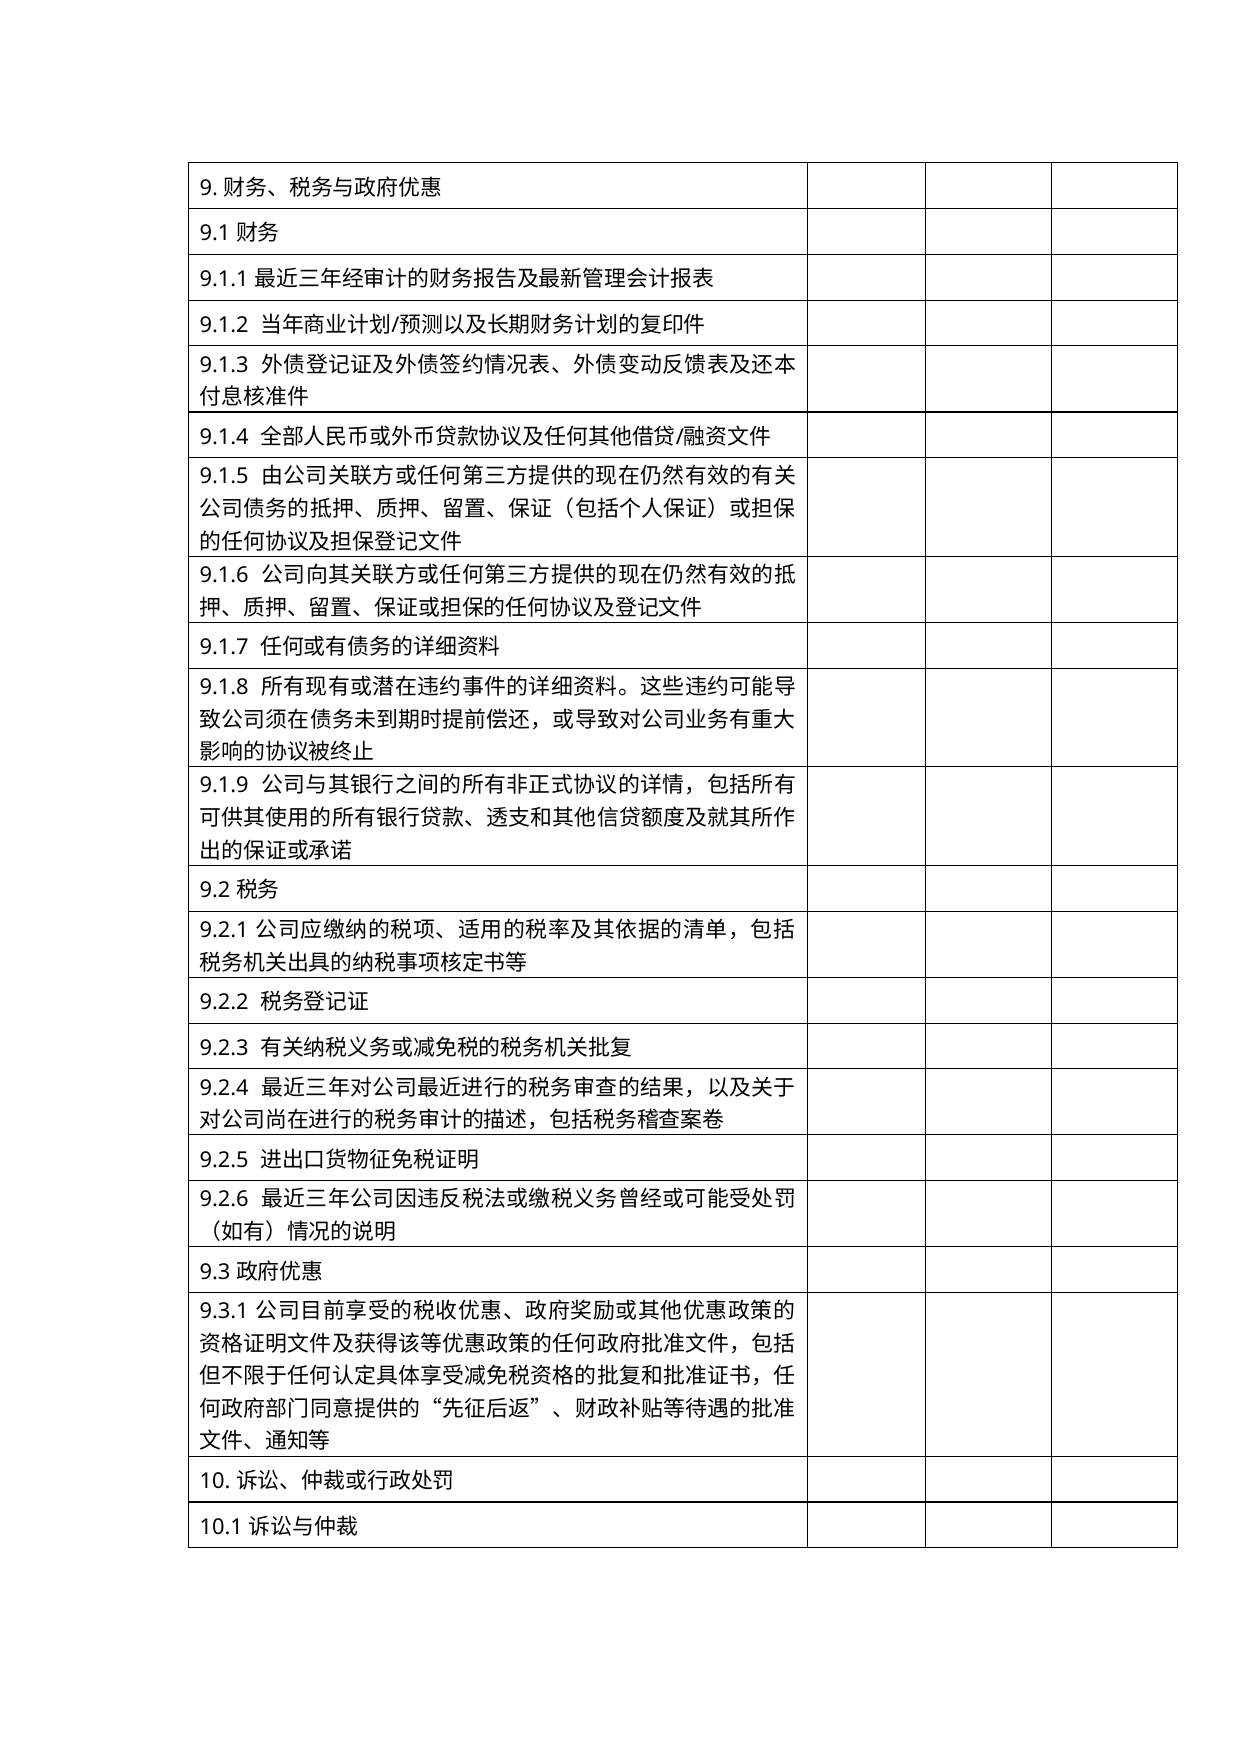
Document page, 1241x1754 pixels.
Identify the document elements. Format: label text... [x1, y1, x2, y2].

table_cell [808, 866, 925, 911]
table_cell 9.2.6 最近三年公司因违反税法或缴税义务曾经或可能受处罚（如有）情况的说明 [189, 1181, 807, 1246]
table_cell [926, 413, 1051, 457]
table_cell [926, 1503, 1051, 1547]
table_cell 9. 财务、税务与政府优惠 [189, 163, 807, 208]
table_cell [808, 912, 925, 977]
table_cell [926, 669, 1051, 766]
table_cell [1052, 978, 1177, 1022]
table_cell [1052, 1503, 1177, 1547]
table_cell 9.2.4 最近三年对公司最近进行的税务审查的结果，以及关于对公司尚在进行的税务审计的描述，包括税务稽查案卷 [189, 1069, 807, 1134]
table_cell [926, 1024, 1051, 1068]
table_cell [926, 912, 1051, 977]
table_cell [926, 163, 1051, 208]
table_cell [1052, 458, 1177, 556]
table_cell [926, 623, 1051, 668]
table_cell 9.1.2 当年商业计划/预测以及长期财务计划的复印件 [189, 301, 807, 345]
table_cell [1052, 1135, 1177, 1180]
table_cell 9.3.1 公司目前享受的税收优惠、政府奖励或其他优惠政策的资格证明文件及获得该等优惠政策的任何政府批准文件，包括但不限于任何认定具体享受减免税资格的批复和批准证书，任何政府部门同意提供的“先征后返”、财政补贴等待遇的批准文件、通知等 [189, 1293, 807, 1456]
table_cell [808, 301, 925, 345]
table_cell [808, 163, 925, 208]
table_cell [808, 623, 925, 668]
table_cell 10.1 诉讼与仲裁 [189, 1503, 807, 1547]
table_cell 9.1.6 公司向其关联方或任何第三方提供的现在仍然有效的抵押、质押、留置、保证或担保的任何协议及登记文件 [189, 557, 807, 622]
table_cell [926, 255, 1051, 299]
table_cell [1052, 912, 1177, 977]
table_cell 9.1.3 外债登记证及外债签约情况表、外债变动反馈表及还本付息核准件 [189, 346, 807, 411]
table_cell [808, 1293, 925, 1456]
table_cell 10. 诉讼、仲裁或行政处罚 [189, 1457, 807, 1501]
table_cell [808, 557, 925, 622]
table_cell [926, 301, 1051, 345]
table_cell [1052, 767, 1177, 865]
table_cell [808, 1024, 925, 1068]
table_cell [1052, 669, 1177, 766]
table_cell 9.1.9 公司与其银行之间的所有非正式协议的详情，包括所有可供其使用的所有银行贷款、透支和其他信贷额度及就其所作出的保证或承诺 [189, 767, 807, 865]
table_cell [808, 767, 925, 865]
table_cell [808, 413, 925, 457]
table_cell [1052, 301, 1177, 345]
table_cell [926, 346, 1051, 411]
table_cell [808, 255, 925, 299]
table_cell [1052, 413, 1177, 457]
table_cell [808, 458, 925, 556]
table_cell [926, 209, 1051, 254]
table_cell 9.1.8 所有现有或潜在违约事件的详细资料。这些违约可能导致公司须在债务未到期时提前偿还，或导致对公司业务有重大影响的协议被终止 [189, 669, 807, 766]
table_cell [1052, 1293, 1177, 1456]
table_cell [1052, 346, 1177, 411]
table_cell [1052, 1024, 1177, 1068]
table_cell [1052, 163, 1177, 208]
table_cell [1052, 557, 1177, 622]
table_cell [926, 557, 1051, 622]
table_cell [1052, 866, 1177, 911]
table_cell 9.1.7 任何或有债务的详细资料 [189, 623, 807, 668]
table_cell [1052, 1457, 1177, 1501]
table_cell 9.3 政府优惠 [189, 1247, 807, 1292]
table_cell [808, 669, 925, 766]
table_cell [926, 1293, 1051, 1456]
table_cell [1052, 255, 1177, 299]
table_cell [926, 978, 1051, 1022]
table_cell [926, 1181, 1051, 1246]
table_cell [808, 1069, 925, 1134]
table_cell [926, 1135, 1051, 1180]
table_cell [926, 1247, 1051, 1292]
table_cell [808, 1457, 925, 1501]
table_cell [1052, 1247, 1177, 1292]
table_cell [926, 458, 1051, 556]
table_cell [808, 209, 925, 254]
table_cell [1052, 1181, 1177, 1246]
table_cell 9.1.5 由公司关联方或任何第三方提供的现在仍然有效的有关公司债务的抵押、质押、留置、保证（包括个人保证）或担保的任何协议及担保登记文件 [189, 458, 807, 556]
table_cell [808, 346, 925, 411]
table_cell [808, 1135, 925, 1180]
table_cell [926, 1457, 1051, 1501]
table_cell 9.1.4 全部人民币或外币贷款协议及任何其他借贷/融资文件 [189, 413, 807, 457]
table_cell 9.2.5 进出口货物征免税证明 [189, 1135, 807, 1180]
table_cell 9.1.1 最近三年经审计的财务报告及最新管理会计报表 [189, 255, 807, 299]
table_cell [808, 1181, 925, 1246]
table_cell [926, 767, 1051, 865]
table_cell [1052, 209, 1177, 254]
table_cell [1052, 1069, 1177, 1134]
table_cell 9.2.3 有关纳税义务或减免税的税务机关批复 [189, 1024, 807, 1068]
table_cell 9.2 税务 [189, 866, 807, 911]
table_cell 9.2.2 税务登记证 [189, 978, 807, 1022]
table_cell [1052, 623, 1177, 668]
table_cell [926, 866, 1051, 911]
table_cell [808, 978, 925, 1022]
table_cell 9.1 财务 [189, 209, 807, 254]
table_cell [808, 1503, 925, 1547]
table_cell 9.2.1 公司应缴纳的税项、适用的税率及其依据的清单，包括税务机关出具的纳税事项核定书等 [189, 912, 807, 977]
table_cell [926, 1069, 1051, 1134]
table_cell [808, 1247, 925, 1292]
